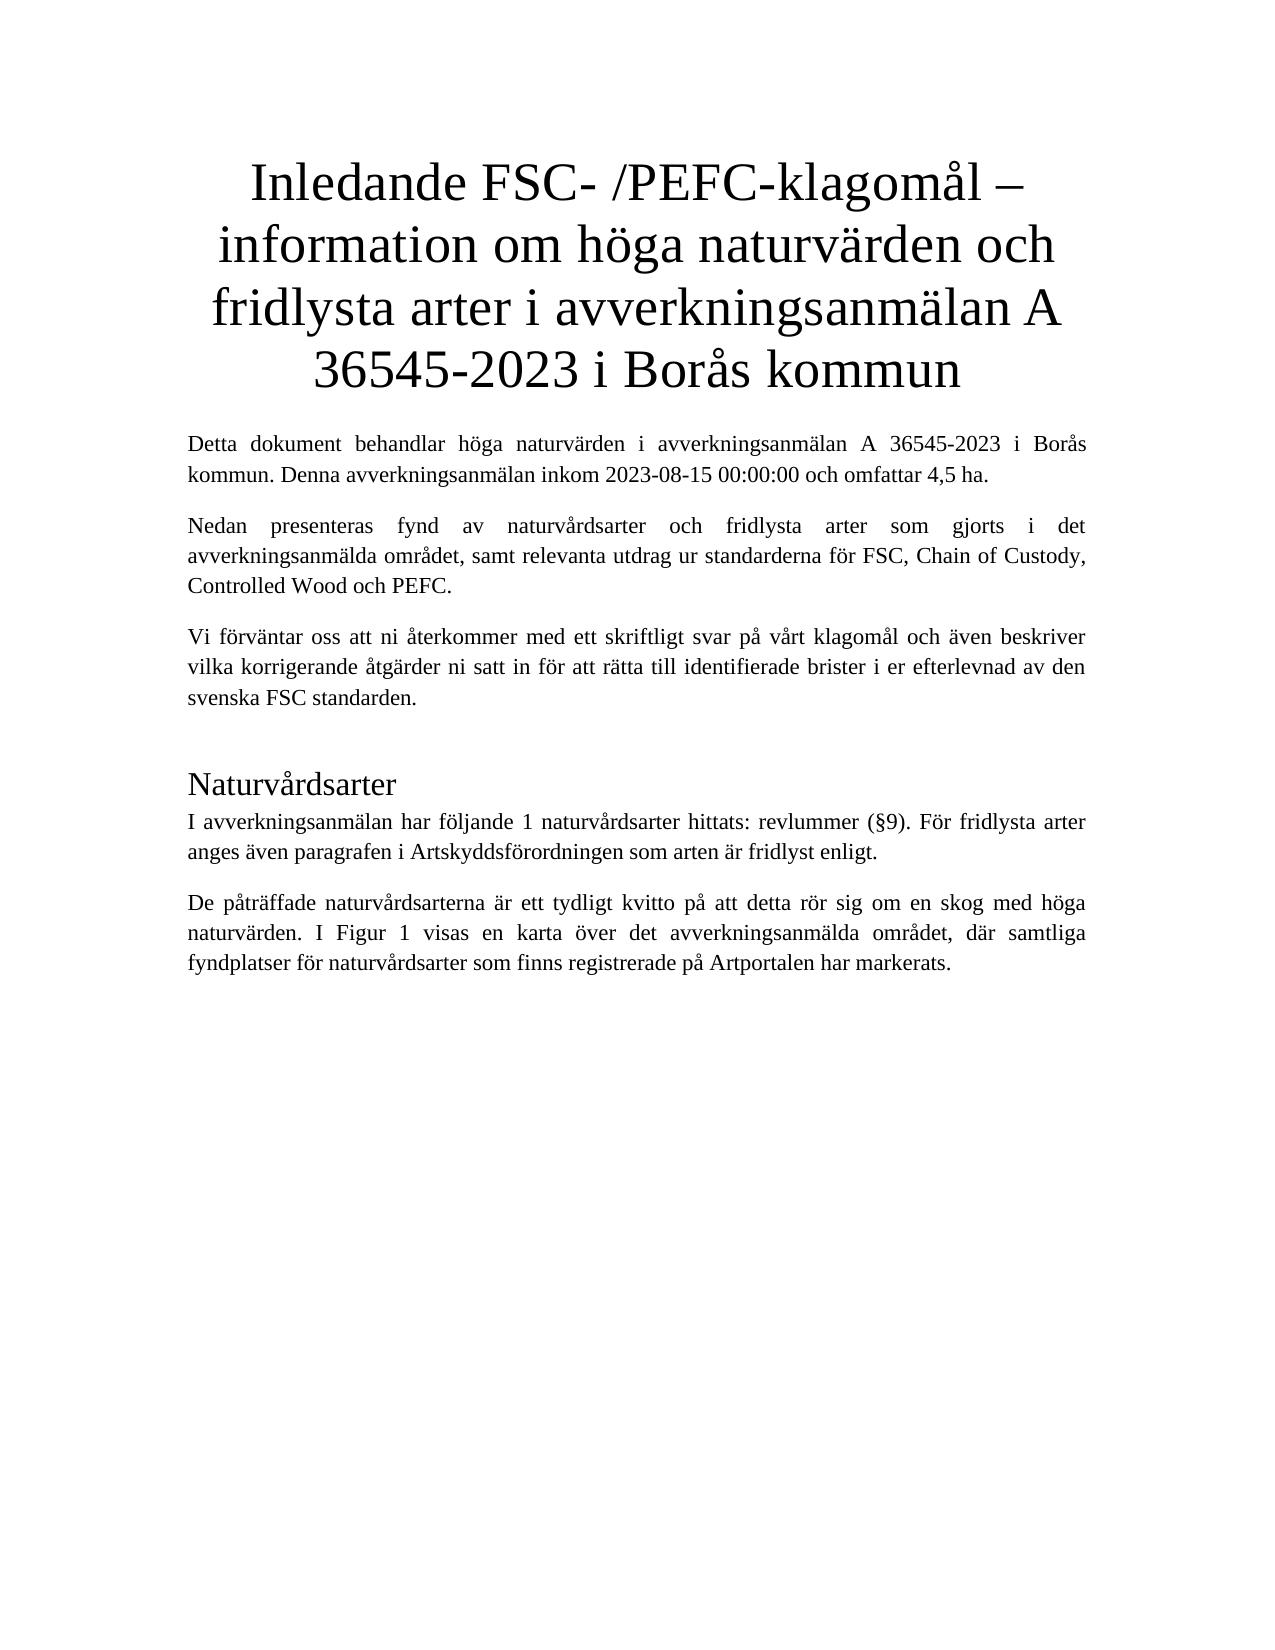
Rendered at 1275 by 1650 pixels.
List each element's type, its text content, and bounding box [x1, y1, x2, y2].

text Detta dokument behandlar höga naturvärden i avverkningsanmälan A 36545-2023 i Borås kommun. Denna avverkningsanmälan inkom 2023-08-15 00:00:00 och omfattar 4,5 ha. [187, 430, 1087, 487]
subtitle Naturvårdsarter [187, 764, 1087, 802]
text De påträffade naturvårdsarterna är ett tydligt kvitto på att detta rör sig om en skog med höga naturvärden. I Figur 1 visas en karta över det avverkningsanmälda området, där samtliga fyndplatser för naturvårdsarter som finns registrerade på Artportalen har markerats. [187, 889, 1087, 976]
text Vi förväntar oss att ni återkommer med ett skriftligt svar på vårt klagomål och även beskriver vilka korrigerande åtgärder ni satt in för att rätta till identifierade brister i er efterlevnad av den svenska FSC standarden. [187, 623, 1087, 710]
title Inledande FSC- /PEFC-klagomål – information om höga naturvärden och fridlysta arter i avverkningsanmälan A 36545-2023 i Borås kommun [187, 150, 1087, 399]
text I avverkningsanmälan har följande 1 naturvårdsarter hittats: revlummer (§9). För fridlysta arter anges även paragrafen i Artskyddsförordningen som arten är fridlyst enligt. [187, 808, 1087, 864]
text Nedan presenteras fynd av naturvårdsarter och fridlysta arter som gjorts i det avverkningsanmälda området, samt relevanta utdrag ur standarderna för FSC, Chain of Custody, Controlled Wood och PEFC. [187, 512, 1087, 598]
